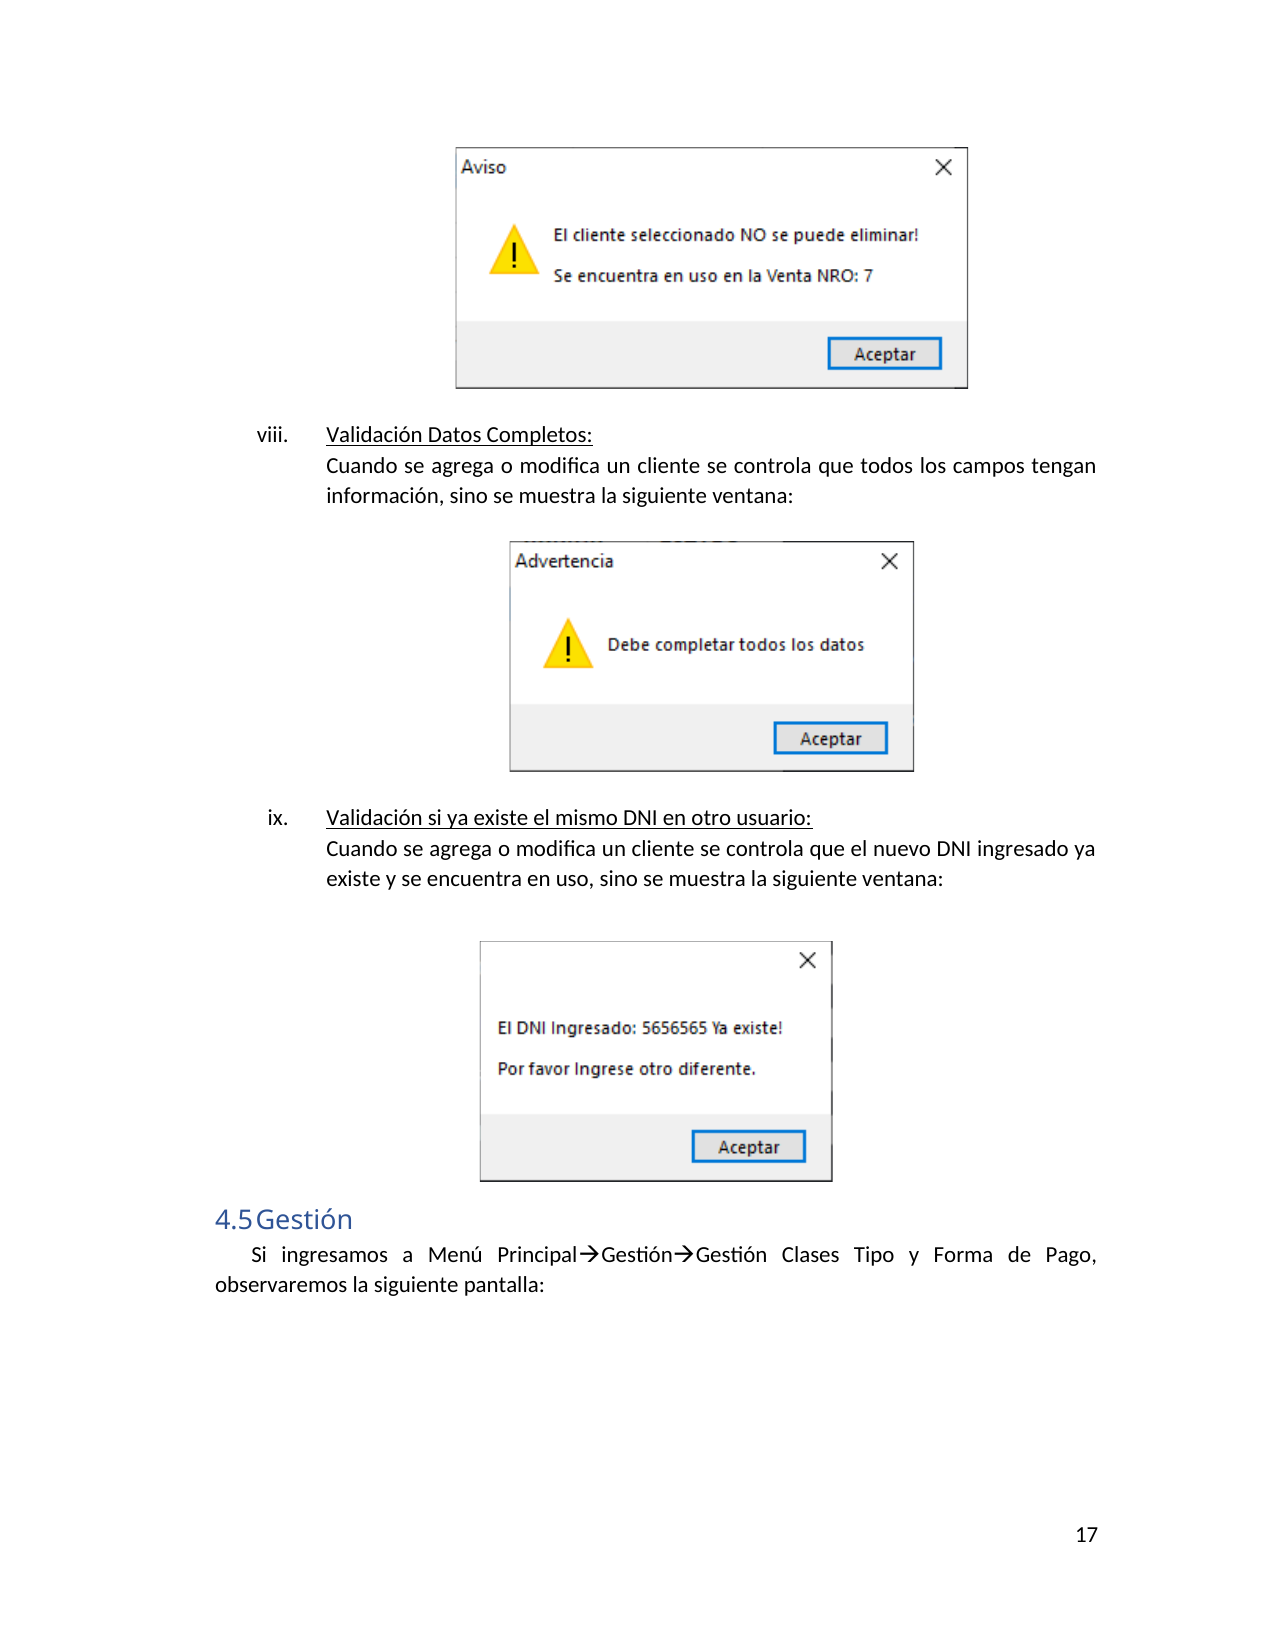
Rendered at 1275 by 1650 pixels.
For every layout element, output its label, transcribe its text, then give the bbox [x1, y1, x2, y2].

picture [479, 941, 833, 1182]
text Si ingresamos a Menú PrincipalGestiónGestión Clases Tipo y Forma de Pago, observaremos la siguiente pantalla: [215, 1240, 1098, 1298]
subtitle Gestión [215, 1201, 1098, 1237]
list Cuando se agrega o modifica un cliente se controla que el nuevo DNI ingresado ya existe y se encuentra en uso, sino se muestra la siguiente ventana: [326, 834, 1098, 892]
list Cuando se agrega o modifica un cliente se controla que todos los campos tengan información, sino se muestra la siguiente ventana: [326, 451, 1098, 509]
picture [455, 147, 969, 389]
list Validación Datos Completos: [288, 421, 1098, 449]
picture [509, 541, 915, 772]
list Validación si ya existe el mismo DNI en otro usuario: [288, 803, 1098, 832]
